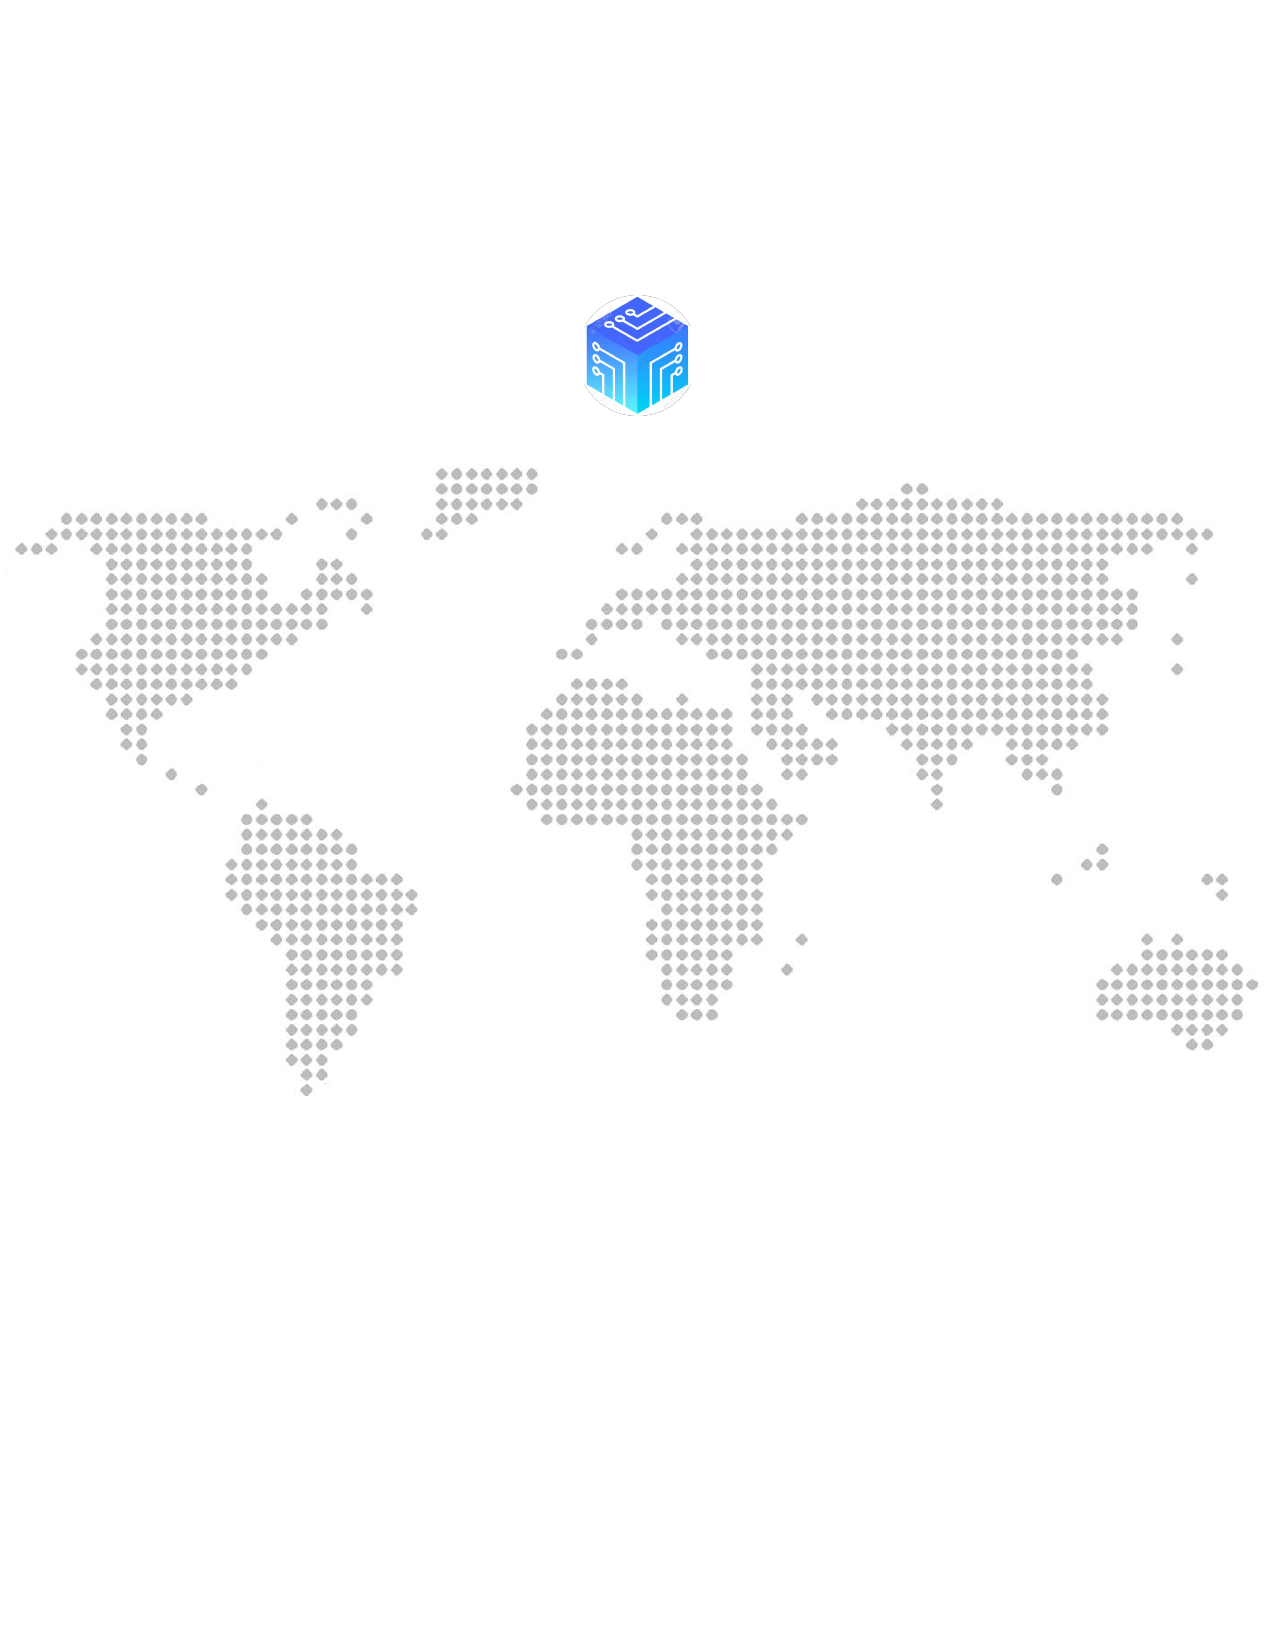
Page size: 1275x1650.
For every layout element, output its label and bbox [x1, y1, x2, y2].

picture [584, 295, 691, 416]
picture [4, 465, 1271, 1097]
